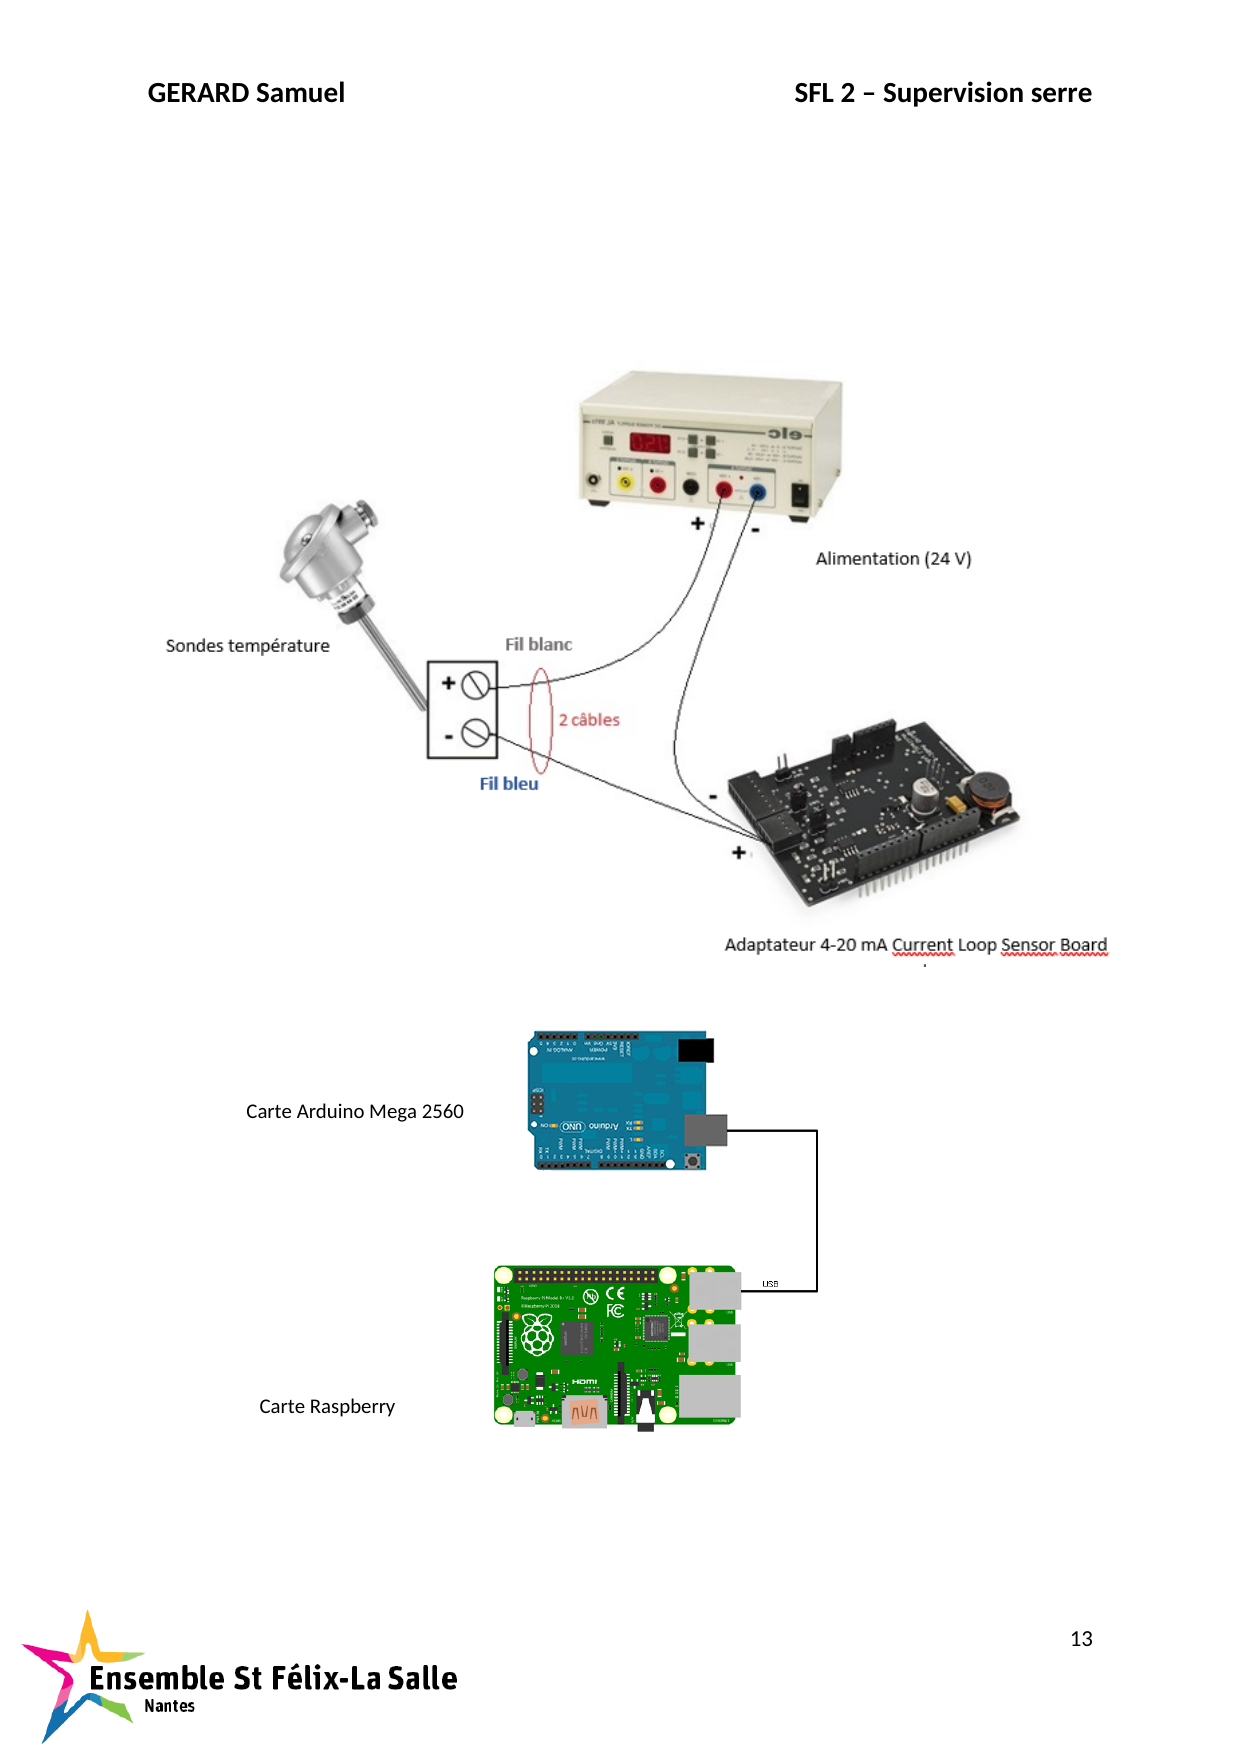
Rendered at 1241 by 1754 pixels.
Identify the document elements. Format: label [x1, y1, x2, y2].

picture [118, 341, 1151, 967]
picture [334, 996, 935, 1447]
picture [18, 1605, 464, 1746]
